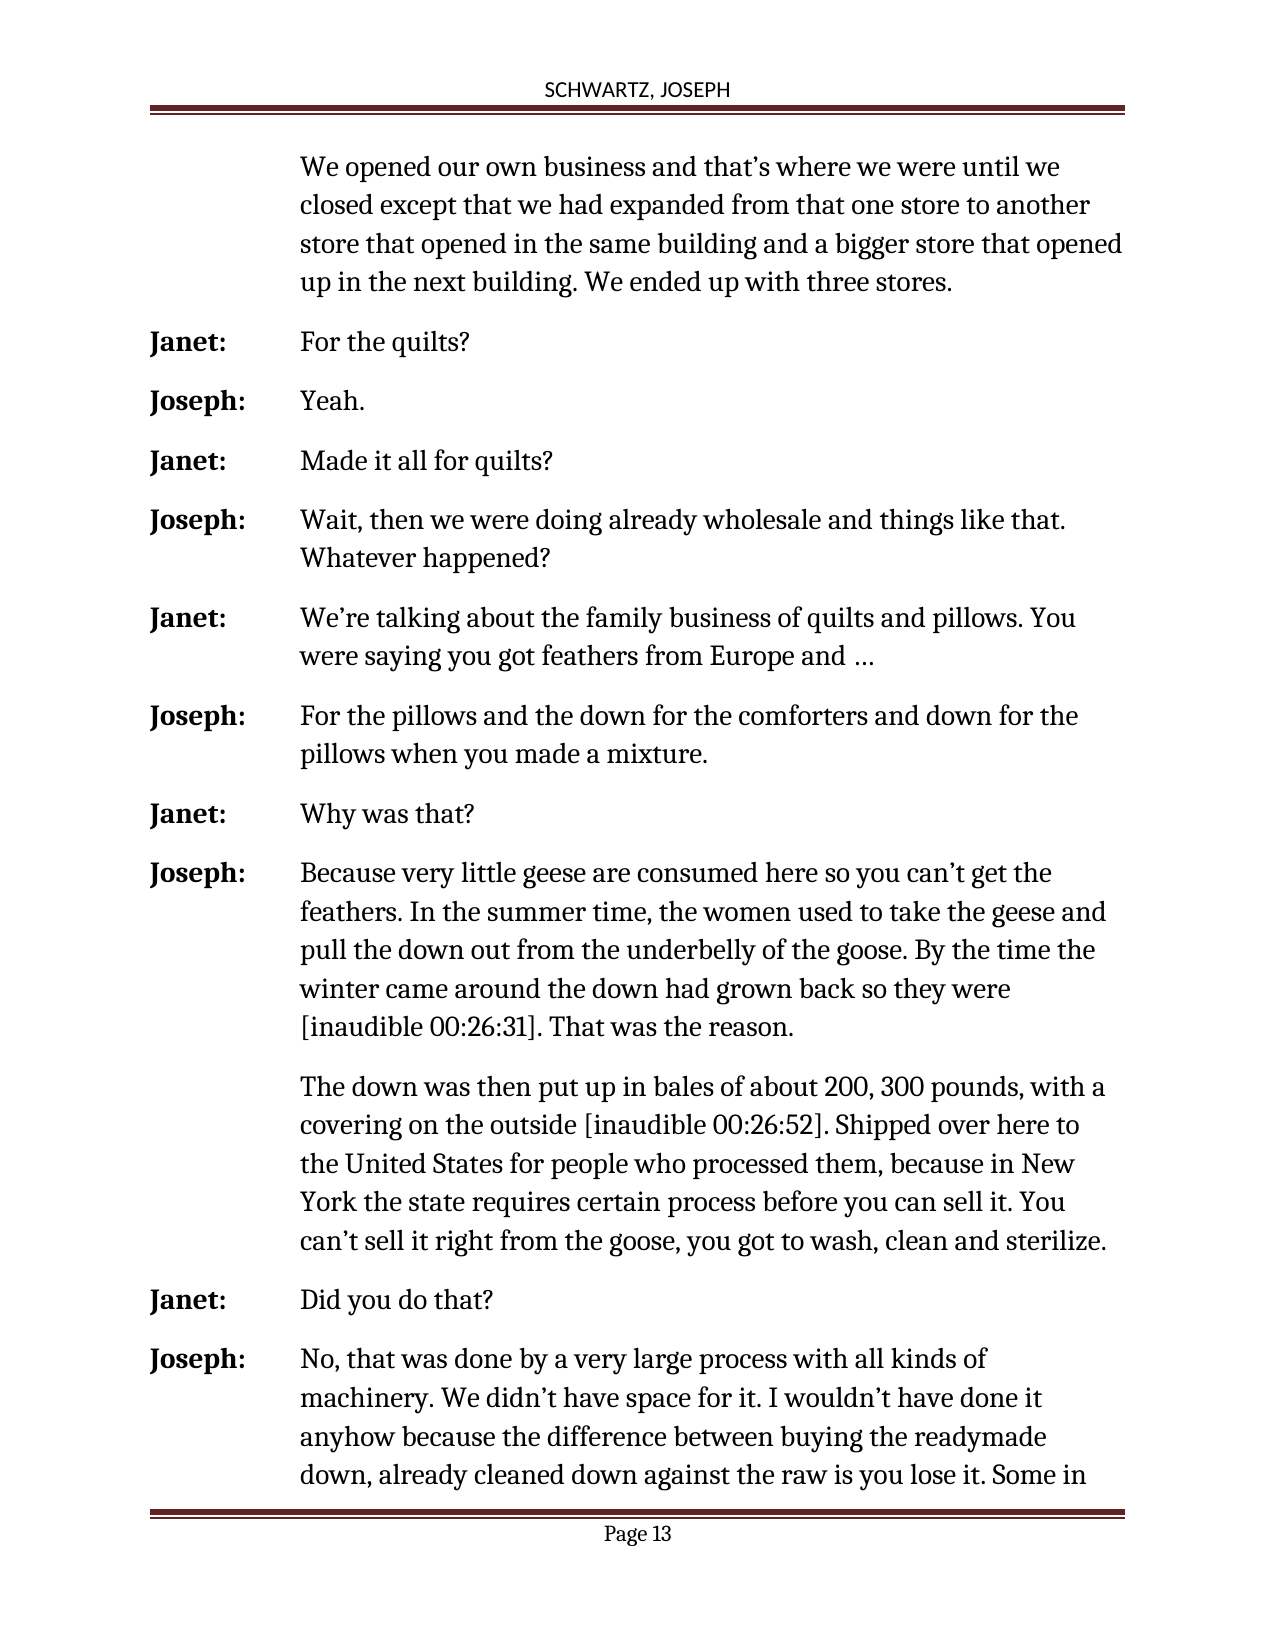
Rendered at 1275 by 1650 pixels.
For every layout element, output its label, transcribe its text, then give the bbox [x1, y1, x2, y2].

text Joseph: For the pillows and the down for the comforters and down for the pillows when you made a mixture. [150, 699, 1125, 771]
text The down was then put up in bales of about 200, 300 pounds, with a covering on the outside [inaudible 00:26:52]. Shipped over here to the United States for people who processed them, because in New York the state requires certain process before you can sell it. You can’t sell it right from the goose, you got to wash, clean and sterilize. [300, 1070, 1125, 1257]
text Janet: For the quilts? [150, 325, 1125, 358]
text Janet: We’re talking about the family business of quilts and pillows. You were saying you got feathers from Europe and … [150, 601, 1125, 673]
text Janet: Made it all for quilts? [150, 444, 1125, 477]
text Janet: Did you do that? [150, 1283, 1125, 1317]
text Joseph: Yeah. [150, 384, 1125, 418]
text We opened our own business and that’s where we were until we closed except that we had expanded from that one store to another store that opened in the same building and a bigger store that opened up in the next building. We ended up with three stores. [300, 150, 1125, 299]
text Joseph: Because very little geese are consumed here so you can’t get the feathers. In the summer time, the women used to take the geese and pull the down out from the underbelly of the goose. By the time the winter came around the down had grown back so they were [inaudible 00:26:31]. That was the reason. [150, 856, 1125, 1044]
text Janet: Why was that? [150, 797, 1125, 830]
text Joseph: Wait, then we were doing already wholesale and things like that. Whatever happened? [150, 503, 1125, 575]
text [150, 1343, 1125, 1492]
